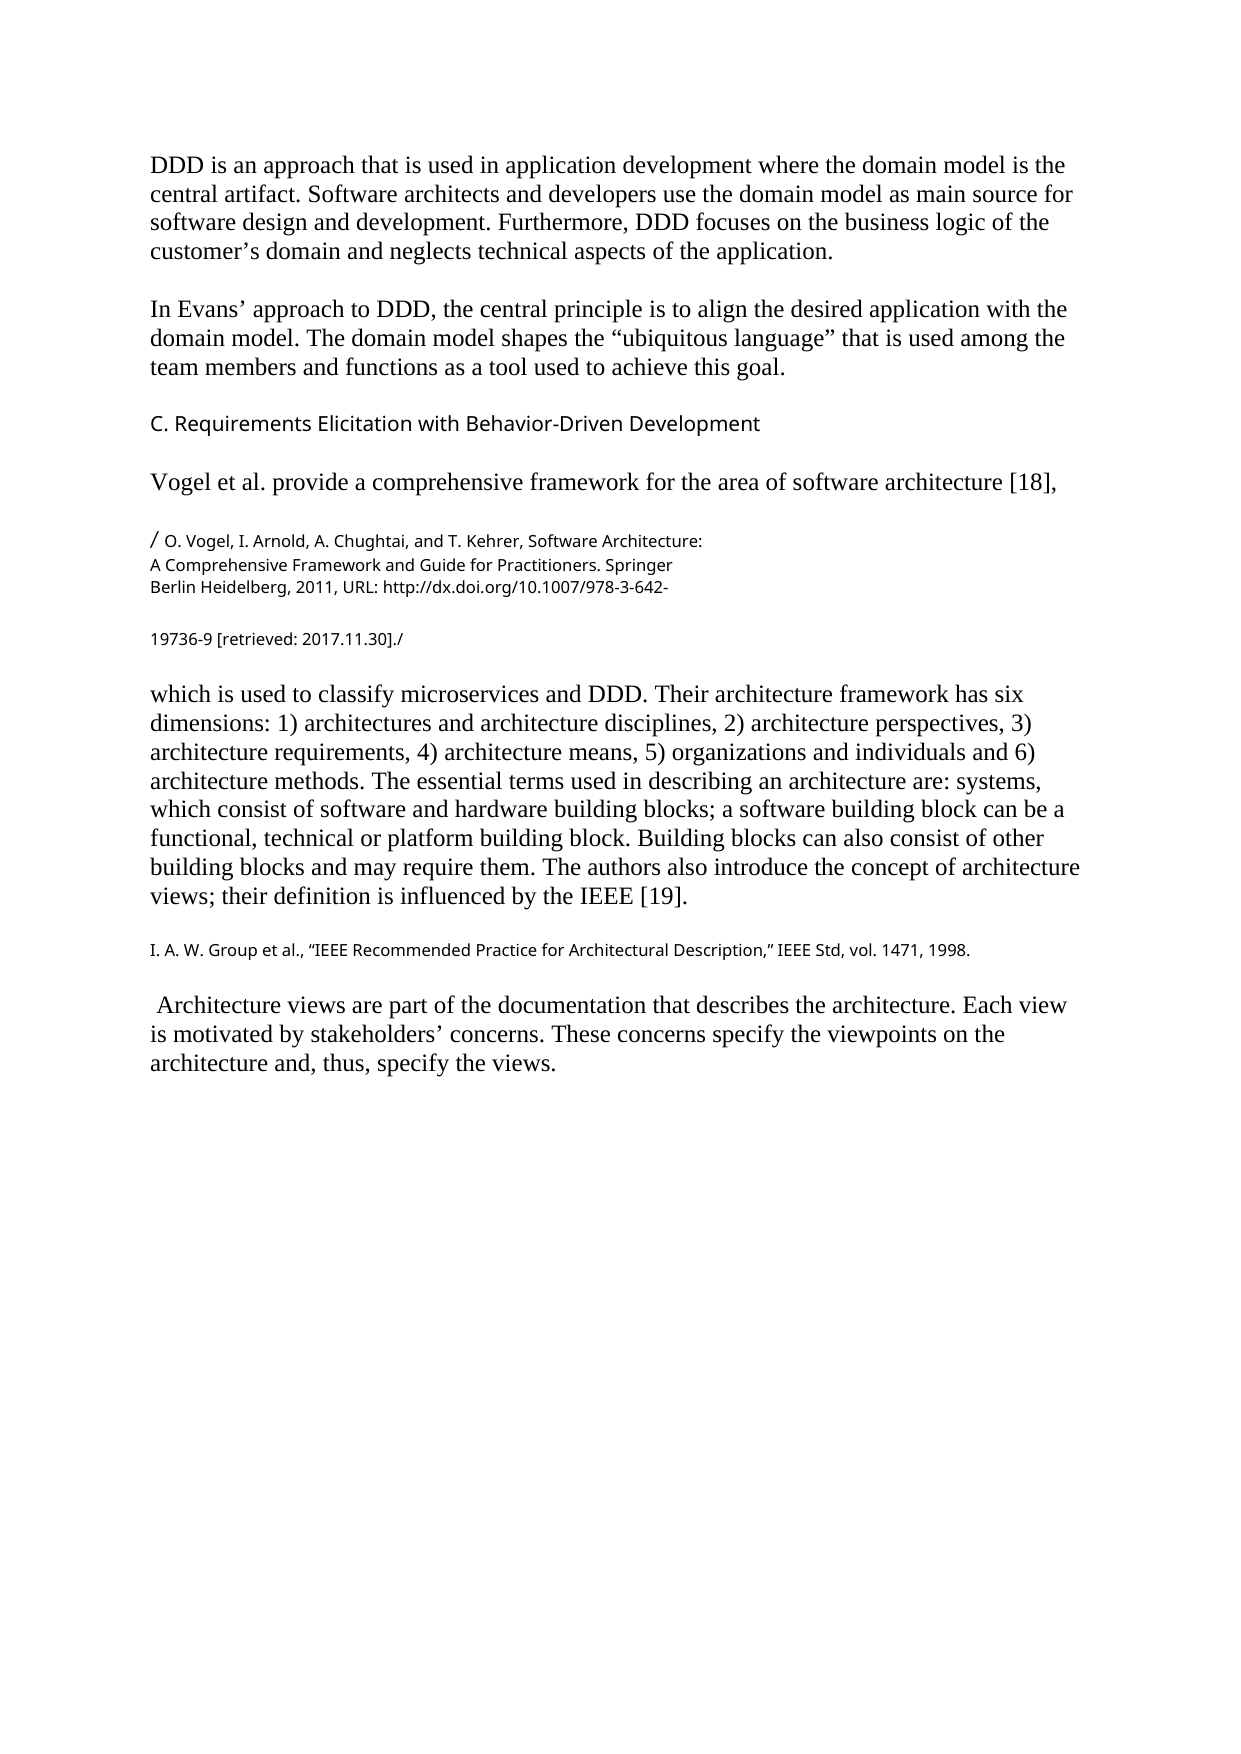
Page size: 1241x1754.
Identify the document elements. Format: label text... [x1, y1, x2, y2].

text / O. Vogel, I. Arnold, A. Chughtai, and T. Kehrer, Software Architecture: [150, 525, 1090, 553]
text 19736-9 [retrieved: 2017.11.30]./ [150, 628, 1090, 650]
text Vogel et al. provide a comprehensive framework for the area of software architecture [18], [150, 467, 1090, 496]
text I. A. W. Group et al., “IEEE Recommended Practice for Architectural Description,” IEEE Std, vol. 1471, 1998. [150, 939, 1090, 961]
text Architecture views are part of the documentation that describes the architecture. Each view is motivated by stakeholders’ concerns. These concerns specify the viewpoints on the architecture and, thus, specify the views. [150, 991, 1090, 1077]
text In Evans’ approach to DDD, the central principle is to align the desired application with the domain model. The domain model shapes the “ubiquitous language” that is used among the team members and functions as a tool used to achieve this goal. [150, 294, 1090, 380]
text A Comprehensive Framework and Guide for Practitioners. Springer [150, 553, 1090, 576]
text DDD is an approach that is used in application development where the domain model is the central artifact. Software architects and developers use the domain model as main source for software design and development. Furthermore, DDD focuses on the business logic of the customer’s domain and neglects technical aspects of the application. [150, 150, 1090, 265]
text C. Requirements Elicitation with Behavior-Driven Development [150, 409, 1090, 438]
text which is used to classify microservices and DDD. Their architecture framework has six dimensions: 1) architectures and architecture disciplines, 2) architecture perspectives, 3) architecture requirements, 4) architecture means, 5) organizations and individuals and 6) architecture methods. The essential terms used in describing an architecture are: systems, which consist of software and hardware building blocks; a software building block can be a functional, technical or platform building block. Building blocks can also consist of other building blocks and may require them. The authors also introduce the concept of architecture views; their definition is influenced by the IEEE [19]. [150, 679, 1090, 909]
text Berlin Heidelberg, 2011, URL: http://dx.doi.org/10.1007/978-3-642- [150, 576, 1090, 598]
